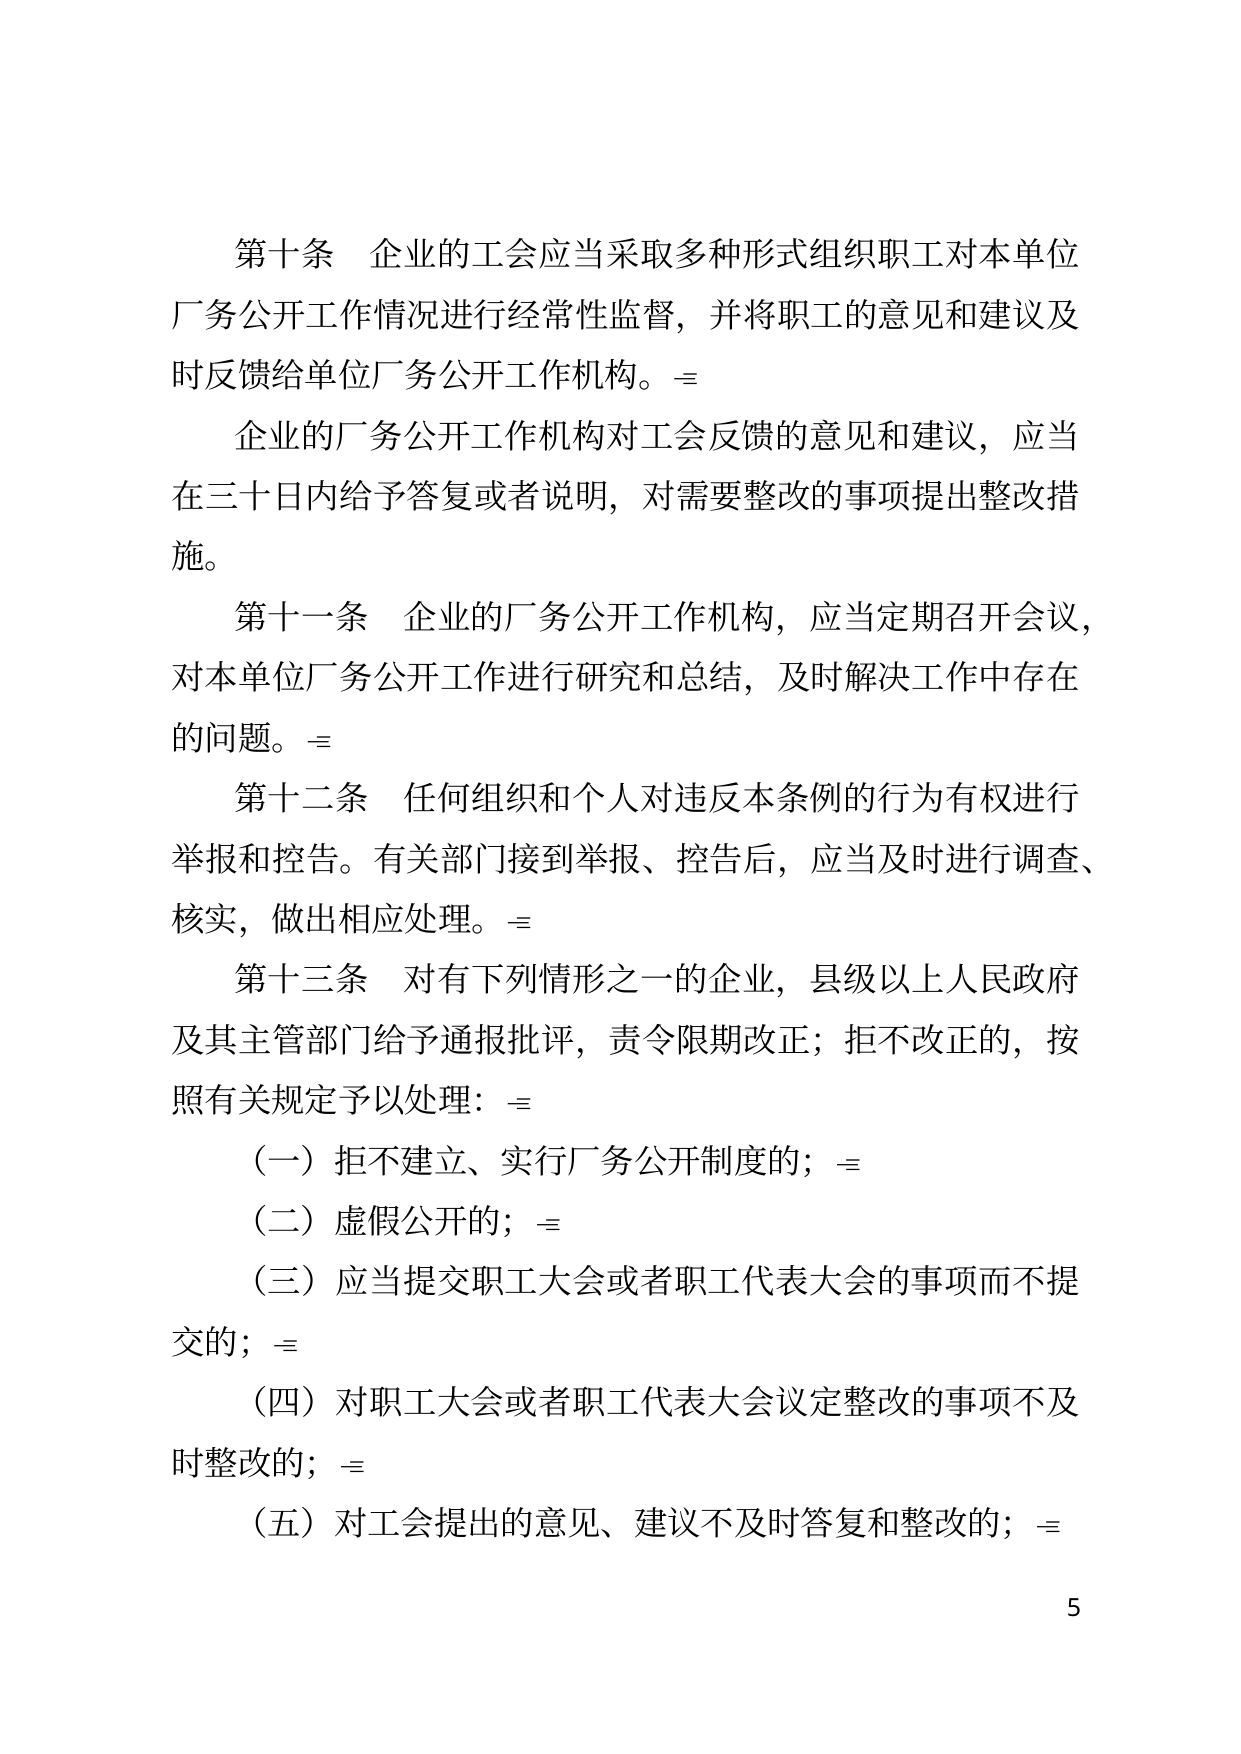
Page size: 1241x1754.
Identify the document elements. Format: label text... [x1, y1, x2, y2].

text （三）应当提交职工大会或者职工代表大会的事项而不提交的； [171, 1246, 1081, 1366]
text （四）对职工大会或者职工代表大会议定整改的事项不及时整改的； [171, 1366, 1081, 1487]
text 第十一条 企业的厂务公开工作机构，应当定期召开会议，对本单位厂务公开工作进行研究和总结，及时解决工作中存在的问题。 [171, 581, 1081, 762]
text 企业的厂务公开工作机构对工会反馈的意见和建议，应当在三十日内给予答复或者说明，对需要整改的事项提出整改措施。 [171, 400, 1081, 581]
text （二）虚假公开的； [171, 1185, 1081, 1246]
text 第十条 企业的工会应当采取多种形式组织职工对本单位厂务公开工作情况进行经常性监督，并将职工的意见和建议及时反馈给单位厂务公开工作机构。 [171, 218, 1081, 400]
text （五）对工会提出的意见、建议不及时答复和整改的； [171, 1487, 1081, 1548]
text （一）拒不建立、实行厂务公开制度的； [171, 1125, 1081, 1185]
text 第十三条 对有下列情形之一的企业，县级以上人民政府及其主管部门给予通报批评，责令限期改正；拒不改正的，按照有关规定予以处理： [171, 943, 1081, 1125]
text 第十二条 任何组织和个人对违反本条例的行为有权进行举报和控告。有关部门接到举报、控告后，应当及时进行调查、核实，做出相应处理。 [171, 762, 1081, 943]
